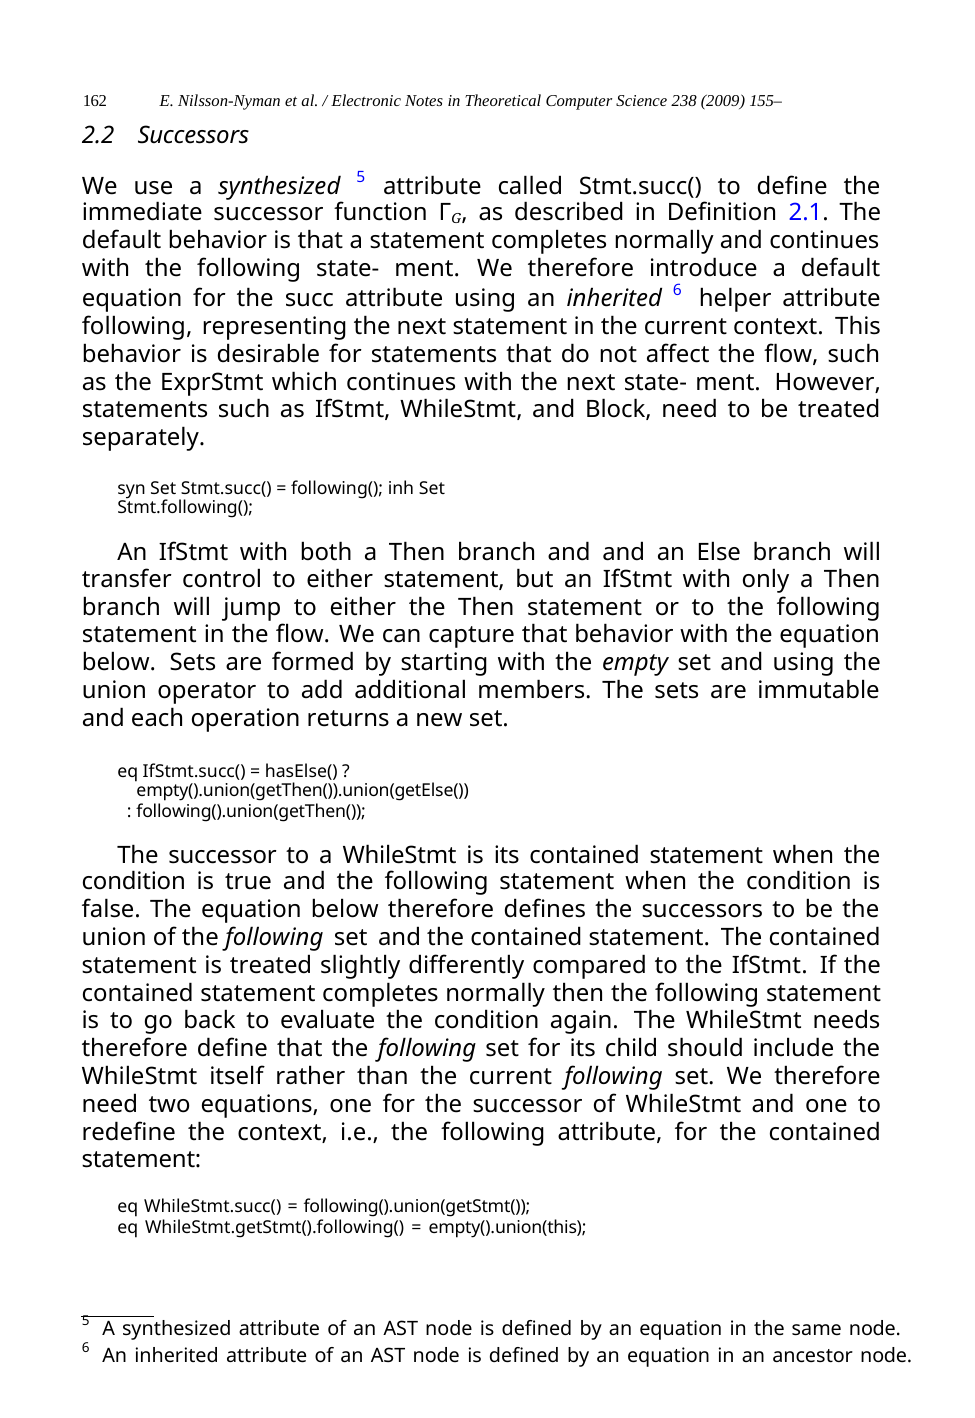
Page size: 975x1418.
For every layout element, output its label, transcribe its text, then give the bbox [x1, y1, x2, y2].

text eq WhileStmt.getStmt().following() = empty().union(this); [117, 1216, 931, 1238]
text The successor to a WhileStmt is its contained statement when the condition is true and the following statement when the condition is false. The equation below therefore defines the successors to be the union of the following set and the contained statement. The contained statement is treated slightly differently compared to the IfStmt. If the contained statement completes normally then the following statement is to go back to evaluate the condition again. The WhileStmt needs therefore define that the following set for its child should include the WhileStmt itself rather than the current following set. We therefore need two equations, one for the successor of WhileStmt and one to redefine the context, i.e., the following attribute, for the contained statement: [81, 841, 881, 1175]
text eq WhileStmt.succ() = following().union(getStmt()); [117, 1195, 931, 1216]
text : following().union(getThen()); [127, 801, 931, 822]
text We use a synthesized 5 attribute called Stmt.succ() to define the immediate successor function ΓG, as described in Definition 2.1. The default behavior is that a statement completes normally and continues with the following state- ment. We therefore introduce a default equation for the succ attribute using an inherited 6 helper attribute following, representing the next statement in the current context. This behavior is desirable for statements that do not affect the flow, such as the ExprStmt which continues with the next state- ment. However, statements such as IfStmt, WhileStmt, and Block, need to be treated separately. [82, 170, 881, 453]
text 5 A synthesized attribute of an AST node is defined by an equation in the same node. [82, 1314, 931, 1340]
list Successors [82, 118, 931, 150]
text An IfStmt with both a Then branch and and an Else branch will transfer control to either statement, but an IfStmt with only a Then branch will jump to either the Then statement or to the following statement in the flow. We can capture that behavior with the equation below. Sets are formed by starting with the empty set and using the union operator to add additional members. The sets are immutable and each operation returns a new set. [82, 539, 881, 733]
text eq IfStmt.succ() = hasElse() ? empty().union(getThen()).union(getElse()) [117, 762, 684, 801]
text 6 An inherited attribute of an AST node is defined by an equation in an ancestor node. [82, 1340, 931, 1368]
text syn Set Stmt.succ() = following(); inh Set Stmt.following(); [117, 479, 459, 518]
